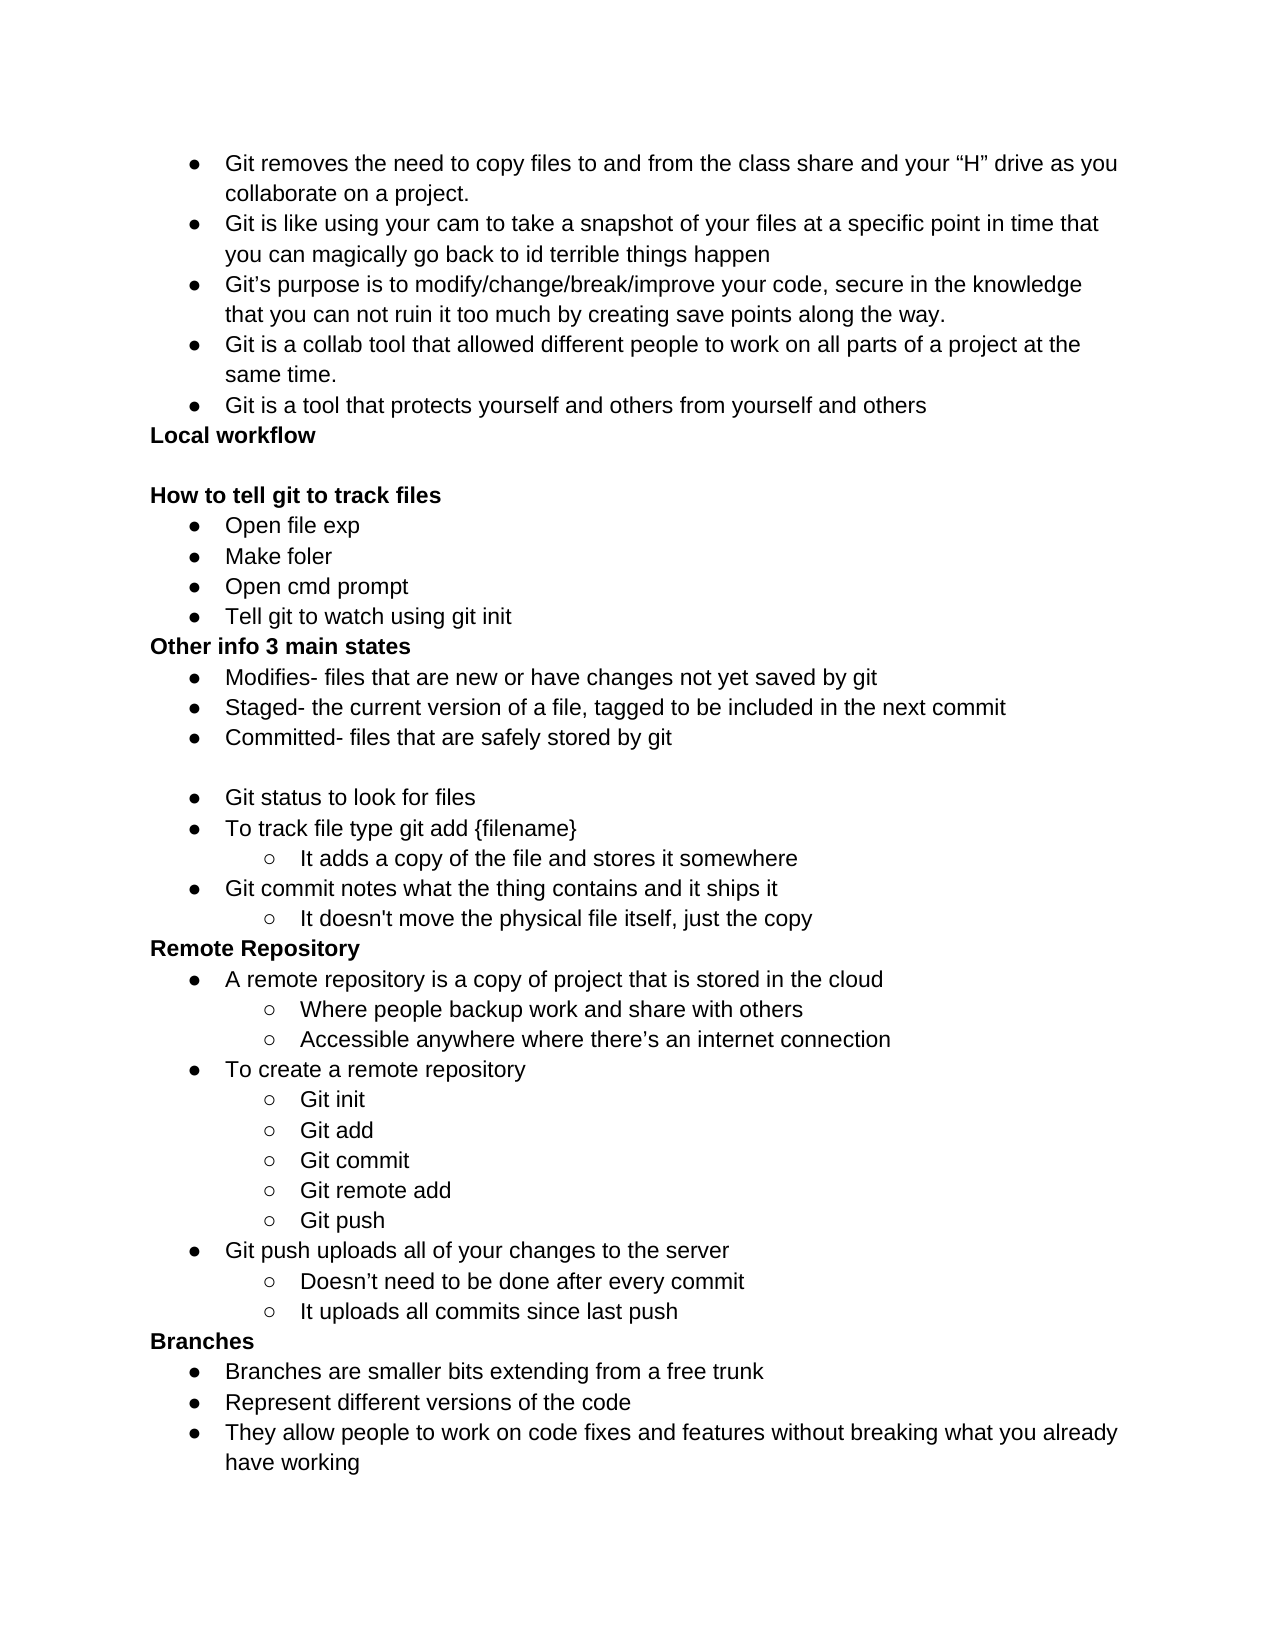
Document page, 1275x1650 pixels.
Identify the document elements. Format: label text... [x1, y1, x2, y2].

list Git remote add [262, 1177, 1125, 1203]
list Git removes the need to copy files to and from the class share and your “H” drive as you collaborate on a project. [187, 150, 1125, 207]
list Tell git to watch using git init [187, 603, 1125, 629]
list Git is like using your cam to take a snapshot of your files at a specific point in time that you can magically go back to id terrible things happen [187, 210, 1125, 267]
list Make foler [187, 543, 1125, 569]
list A remote repository is a copy of project that is stored in the cloud [187, 966, 1125, 992]
list Doesn’t need to be done after every commit [262, 1268, 1125, 1294]
list Git’s purpose is to modify/change/break/improve your code, secure in the knowledge that you can not ruin it too much by creating save points along the way. [187, 271, 1125, 327]
list It adds a copy of the file and stores it somewhere [262, 845, 1125, 871]
list Open cmd prompt [187, 573, 1125, 599]
list To create a remote repository [187, 1056, 1125, 1083]
list Where people backup work and share with others [262, 996, 1125, 1022]
text Remote Repository [150, 935, 1125, 962]
text Branches [150, 1328, 1125, 1354]
list Git is a tool that protects yourself and others from yourself and others [187, 392, 1125, 418]
text Other info 3 main states [150, 633, 1125, 660]
list Git init [262, 1086, 1125, 1113]
list Open file exp [187, 512, 1125, 539]
list Git commit notes what the thing contains and it ships it [187, 875, 1125, 901]
list Accessible anywhere where there’s an internet connection [262, 1026, 1125, 1052]
list To track file type git add {filename} [187, 814, 1125, 841]
list Represent different versions of the code [187, 1388, 1125, 1415]
list Committed- files that are safely stored by git [187, 724, 1125, 750]
text Local workflow [150, 422, 1125, 448]
list Staged- the current version of a file, tagged to be included in the next commit [187, 694, 1125, 720]
list Git commit [262, 1147, 1125, 1173]
list Git status to look for files [187, 784, 1125, 811]
list Modifies- files that are new or have changes not yet saved by git [187, 663, 1125, 690]
list Git push uploads all of your changes to the server [187, 1237, 1125, 1264]
list It doesn't move the physical file itself, just the copy [262, 905, 1125, 932]
list Git is a collab tool that allowed different people to work on all parts of a project at the same time. [187, 331, 1125, 388]
list They allow people to work on code fixes and features without breaking what you already have working [187, 1419, 1125, 1475]
list Branches are smaller bits extending from a free trunk [187, 1358, 1125, 1385]
list Git push [262, 1207, 1125, 1234]
list Git add [262, 1117, 1125, 1143]
list It uploads all commits since last push [262, 1298, 1125, 1324]
text How to tell git to track files [150, 482, 1125, 509]
